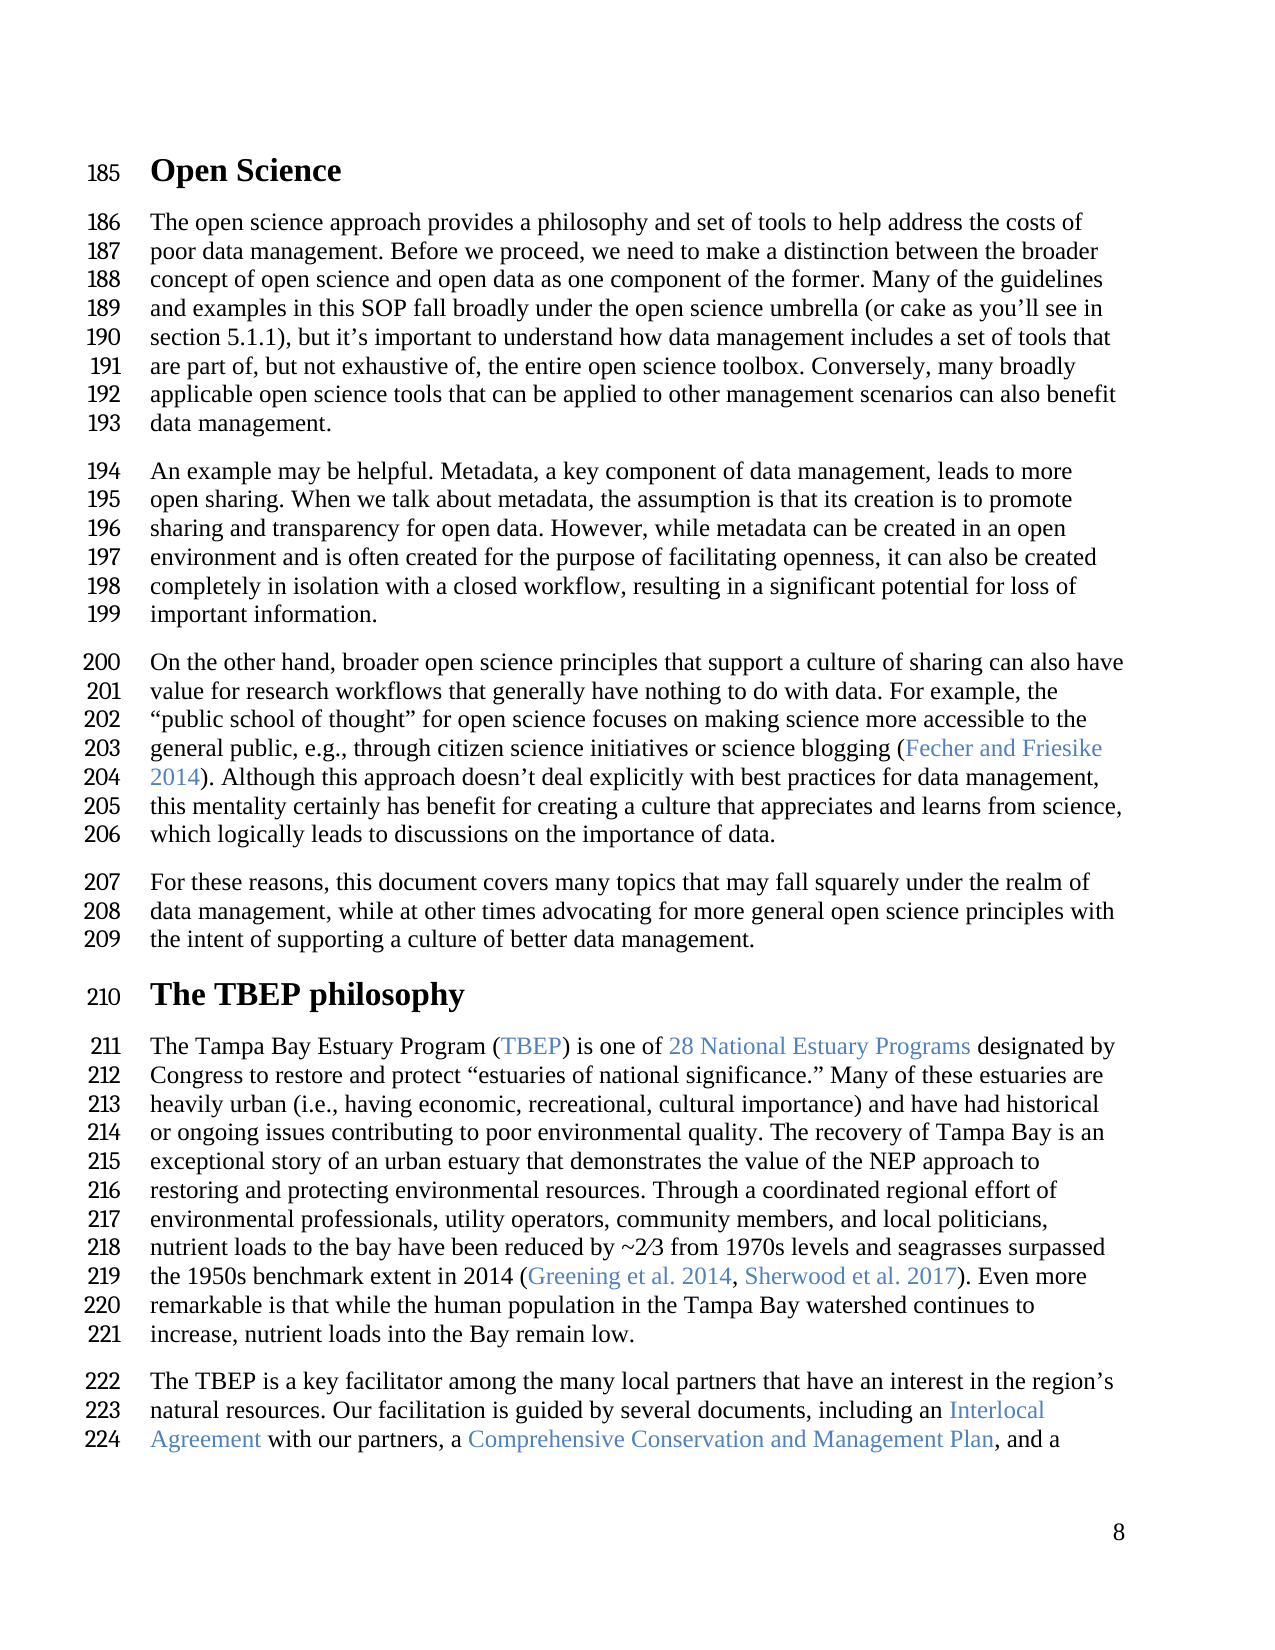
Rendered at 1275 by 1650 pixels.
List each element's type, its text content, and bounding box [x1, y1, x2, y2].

subtitle Open Science [150, 150, 1125, 188]
subtitle The TBEP philosophy [150, 974, 1125, 1012]
text For these reasons, this document covers many topics that may fall squarely under the realm of data management, while at other times advocating for more general open science principles with the intent of supporting a culture of better data management. [150, 867, 1125, 953]
text The open science approach provides a philosophy and set of tools to help address the costs of poor data management. Before we proceed, we need to make a distinction between the broader concept of open science and open data as one component of the former. Many of the guidelines and examples in this SOP fall broadly under the open science umbrella (or cake as you’ll see in section 5.1.1), but it’s important to understand how data management includes a set of tools that are part of, but not exhaustive of, the entire open science toolbox. Conversely, many broadly applicable open science tools that can be applied to other management scenarios can also benefit data management. [150, 207, 1125, 437]
text An example may be helpful. Metadata, a key component of data management, leads to more open sharing. When we talk about metadata, the assumption is that its creation is to promote sharing and transparency for open data. However, while metadata can be created in an open environment and is often created for the purpose of facilitating openness, it can also be created completely in isolation with a closed workflow, resulting in a significant potential for loss of important information. [150, 456, 1125, 628]
text The Tampa Bay Estuary Program (TBEP) is one of 28 National Estuary Programs designated by Congress to restore and protect “estuaries of national significance.” Many of these estuaries are heavily urban (i.e., having economic, recreational, cultural importance) and have had historical or ongoing issues contributing to poor environmental quality. The recovery of Tampa Bay is an exceptional story of an urban estuary that demonstrates the value of the NEP approach to restoring and protecting environmental resources. Through a coordinated regional effort of environmental professionals, utility operators, community members, and local politicians, nutrient loads to the bay have been reduced by ~2⁄3 from 1970s levels and seagrasses surpassed the 1950s benchmark extent in 2014 (Greening et al. 2014, Sherwood et al. 2017). Even more remarkable is that while the human population in the Tampa Bay watershed continues to increase, nutrient loads into the Bay remain low. [150, 1031, 1125, 1347]
text On the other hand, broader open science principles that support a culture of sharing can also have value for research workflows that generally have nothing to do with data. For example, the “public school of thought” for open science focuses on making science more accessible to the general public, e.g., through citizen science initiatives or science blogging (Fecher and Friesike 2014). Although this approach doesn’t deal explicitly with best practices for data management, this mentality certainly has benefit for creating a culture that appreciates and learns from science, which logically leads to discussions on the importance of data. [150, 647, 1125, 848]
